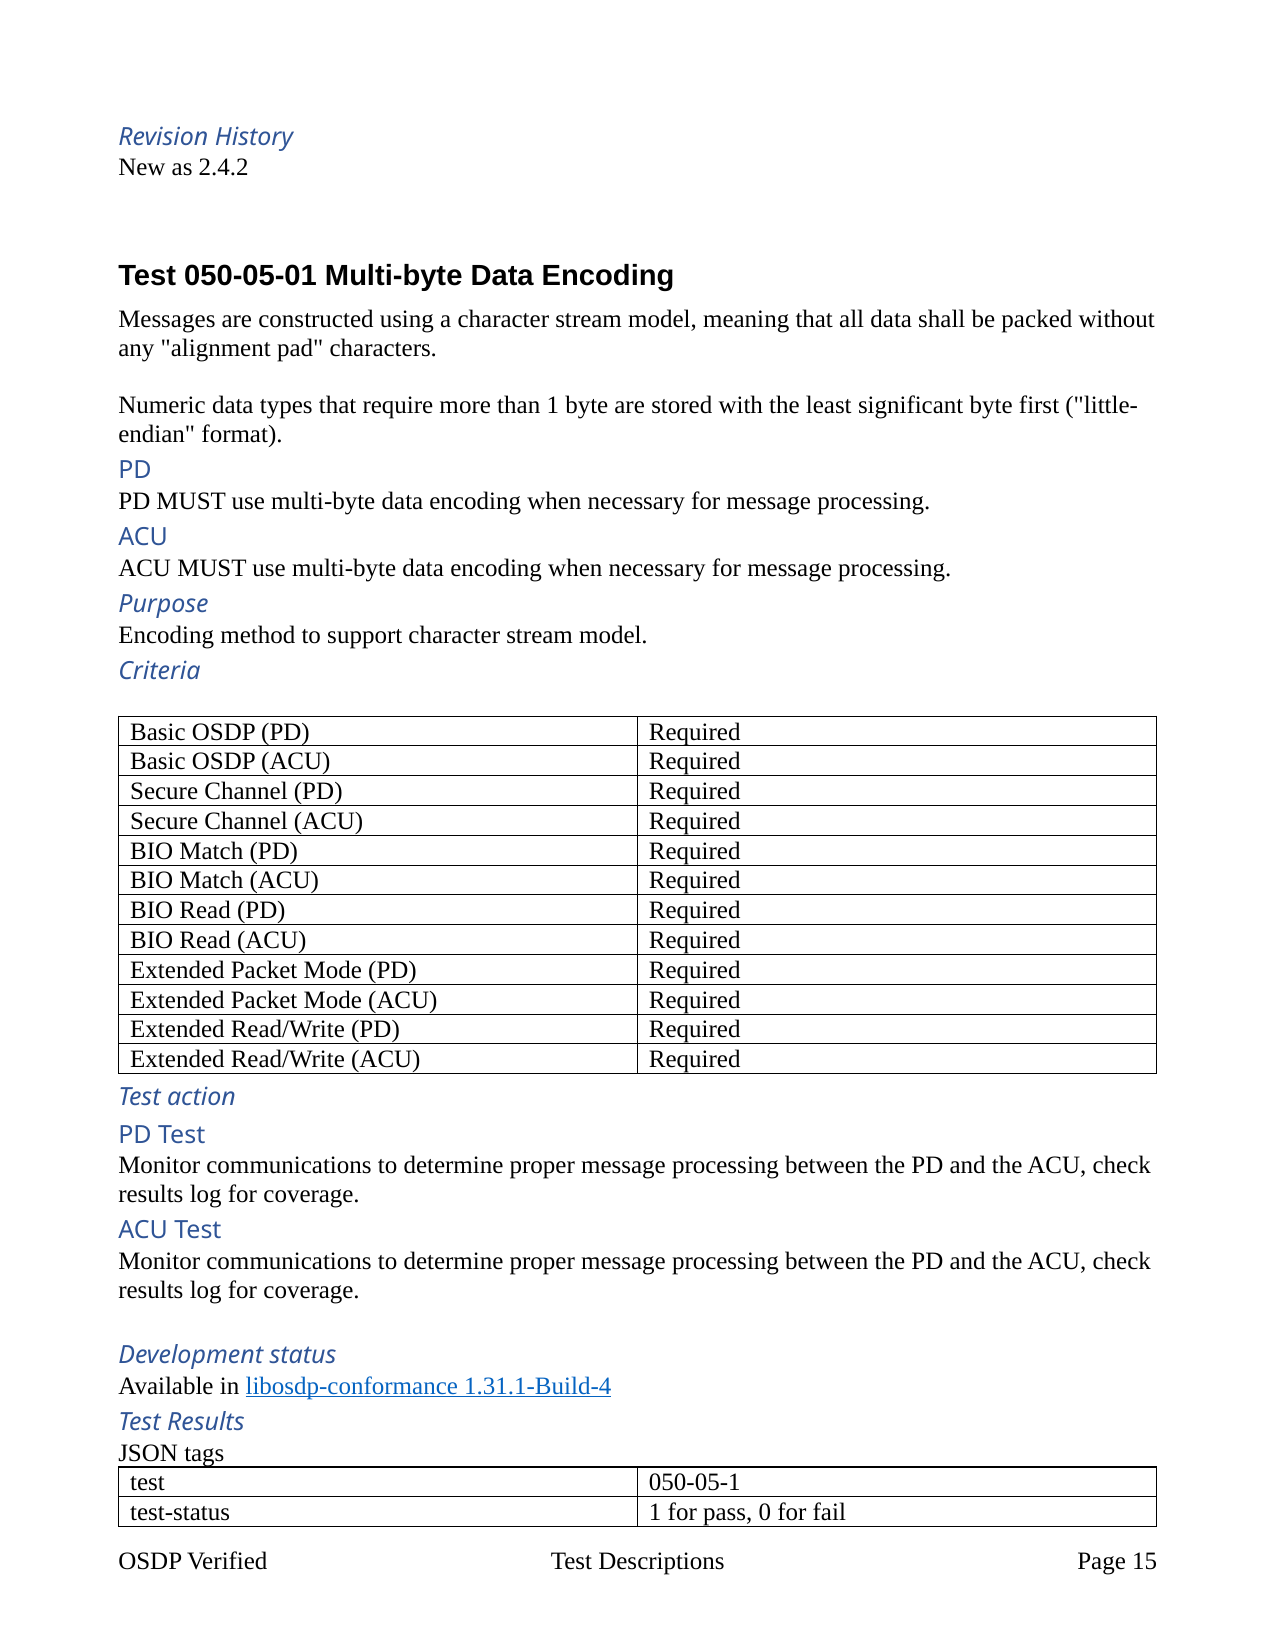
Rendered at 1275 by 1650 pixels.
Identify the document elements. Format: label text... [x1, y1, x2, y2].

table_cell Extended Read/Write (PD) [119, 1015, 637, 1043]
table_cell Required [638, 806, 1156, 835]
subtitle Revision History [118, 118, 1157, 152]
table_cell Extended Read/Write (ACU) [119, 1044, 637, 1073]
text New as 2.4.2 [118, 152, 1157, 181]
table_cell Secure Channel (ACU) [119, 806, 637, 835]
table_header test [119, 1468, 637, 1496]
table_cell Extended Packet Mode (PD) [119, 955, 637, 984]
table_cell BIO Match (ACU) [119, 866, 637, 894]
subtitle ACU [118, 519, 1157, 553]
text ACU MUST use multi-byte data encoding when necessary for message processing. [118, 553, 1157, 582]
text JSON tags [118, 1438, 1157, 1466]
table_cell Secure Channel (PD) [119, 776, 637, 805]
subtitle Test Results [118, 1404, 1157, 1438]
text Encoding method to support character stream model. [118, 620, 1157, 648]
table_cell BIO Match (PD) [119, 836, 637, 864]
subtitle PD [118, 452, 1157, 486]
table_cell test-status [119, 1497, 637, 1526]
subtitle Criteria [118, 653, 1157, 687]
table_cell Required [638, 836, 1156, 864]
table_cell Required [638, 1044, 1156, 1073]
subtitle Test 050-05-01 Multi-byte Data Encoding [118, 258, 1157, 291]
table_cell Required [638, 895, 1156, 924]
table_header Basic OSDP (PD) [119, 717, 637, 745]
table_cell Required [638, 955, 1156, 984]
subtitle Purpose [118, 586, 1157, 620]
text Numeric data types that require more than 1 byte are stored with the least significant byte first ("little-endian" format). [118, 390, 1157, 448]
subtitle Development status [118, 1337, 1157, 1371]
table_cell Required [638, 925, 1156, 954]
subtitle ACU Test [118, 1212, 1157, 1246]
table_cell Required [638, 776, 1156, 805]
text Monitor communications to determine proper message processing between the PD and the ACU, check results log for coverage. [118, 1246, 1157, 1304]
table_cell Basic OSDP (ACU) [119, 746, 637, 775]
subtitle PD Test [118, 1116, 1157, 1151]
text Available in libosdp-conformance 1.31.1-Build-4 [118, 1371, 1157, 1399]
table_cell Extended Packet Mode (ACU) [119, 985, 637, 1013]
subtitle Test action [118, 1078, 1157, 1112]
table_cell Required [638, 985, 1156, 1013]
table_cell Required [638, 746, 1156, 775]
text PD MUST use multi-byte data encoding when necessary for message processing. [118, 486, 1157, 514]
table_cell Required [638, 866, 1156, 894]
table_cell BIO Read (ACU) [119, 925, 637, 954]
table_cell 1 for pass, 0 for fail [638, 1497, 1156, 1526]
text Monitor communications to determine proper message processing between the PD and the ACU, check results log for coverage. [118, 1151, 1157, 1208]
table_header Required [638, 717, 1156, 745]
table_header 050-05-1 [638, 1468, 1156, 1496]
table_cell BIO Read (PD) [119, 895, 637, 924]
table_cell Required [638, 1015, 1156, 1043]
text Messages are constructed using a character stream model, meaning that all data shall be packed without any "alignment pad" characters. [118, 304, 1157, 361]
